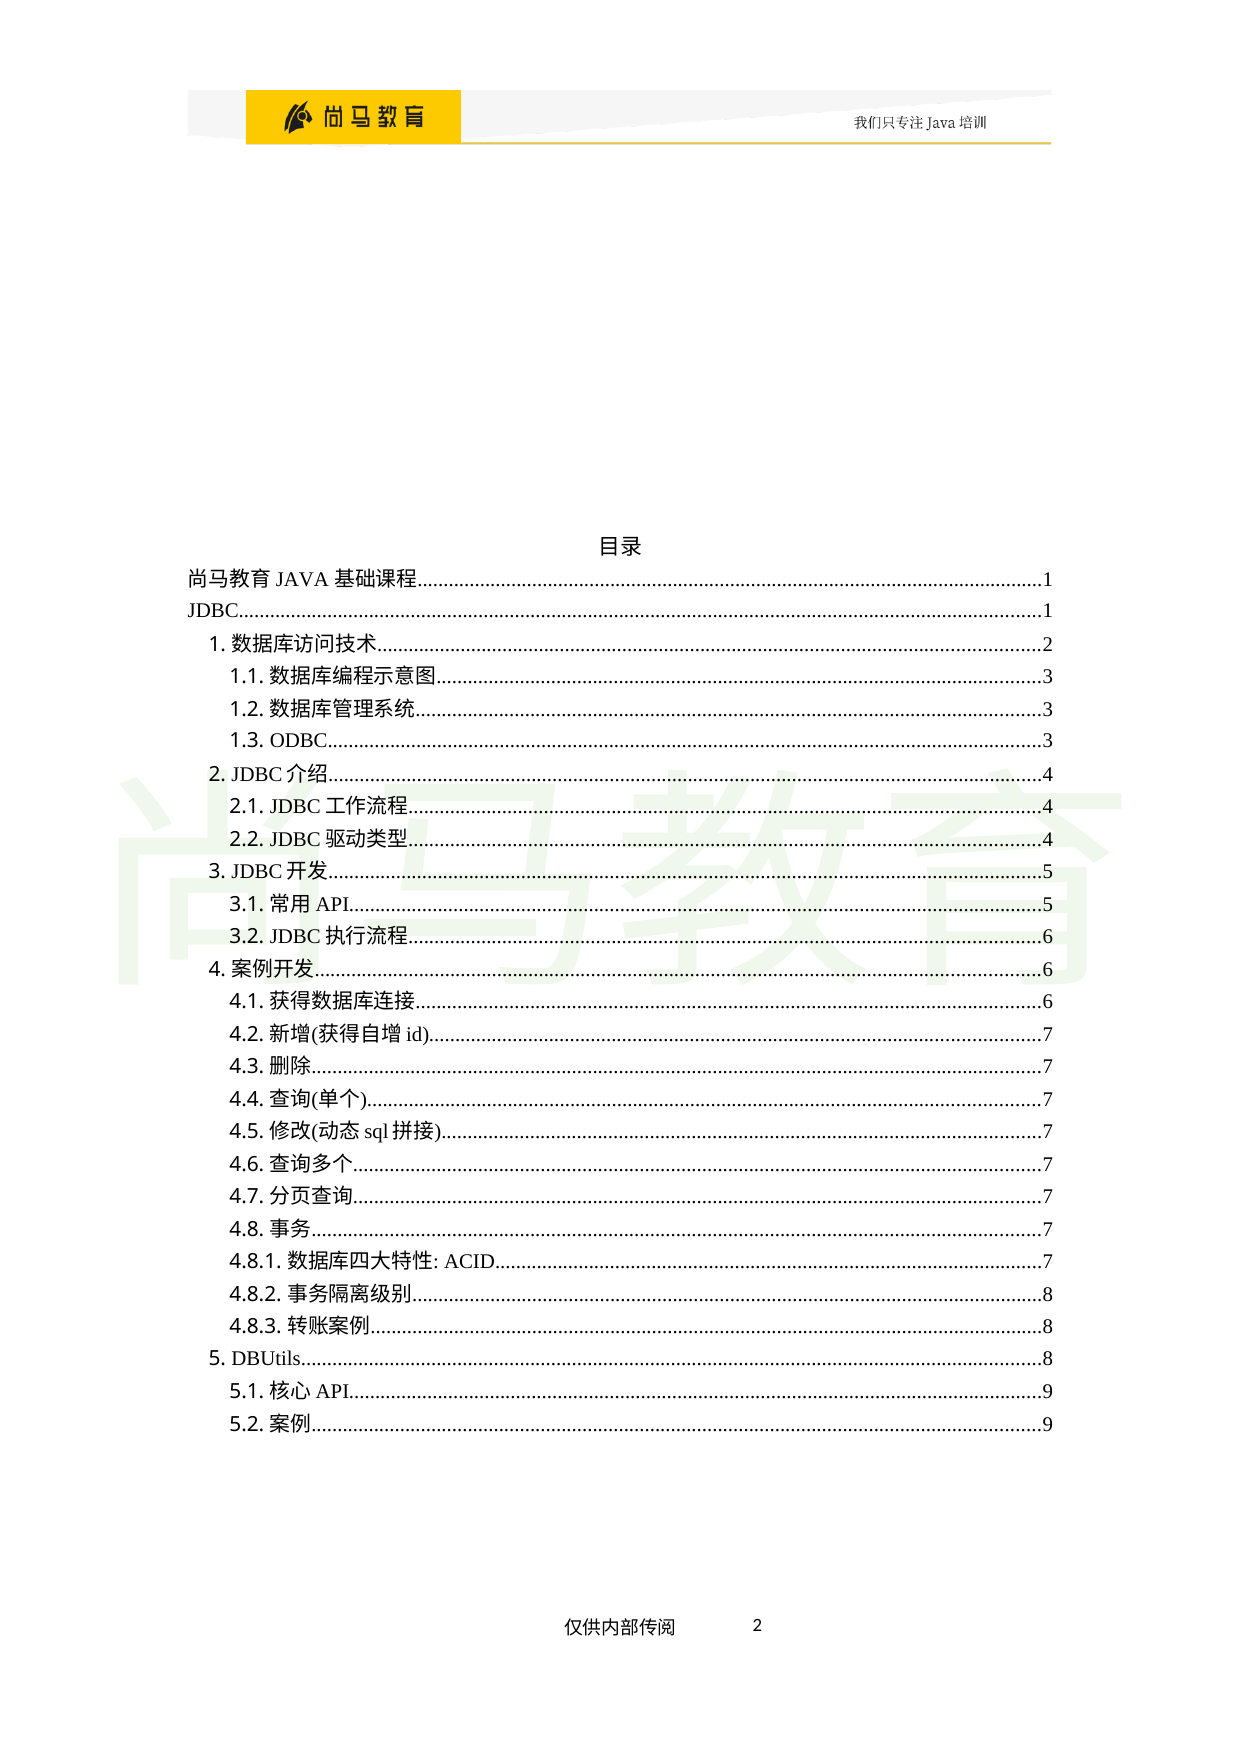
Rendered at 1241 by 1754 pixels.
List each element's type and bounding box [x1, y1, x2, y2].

picture [187, 90, 1052, 147]
